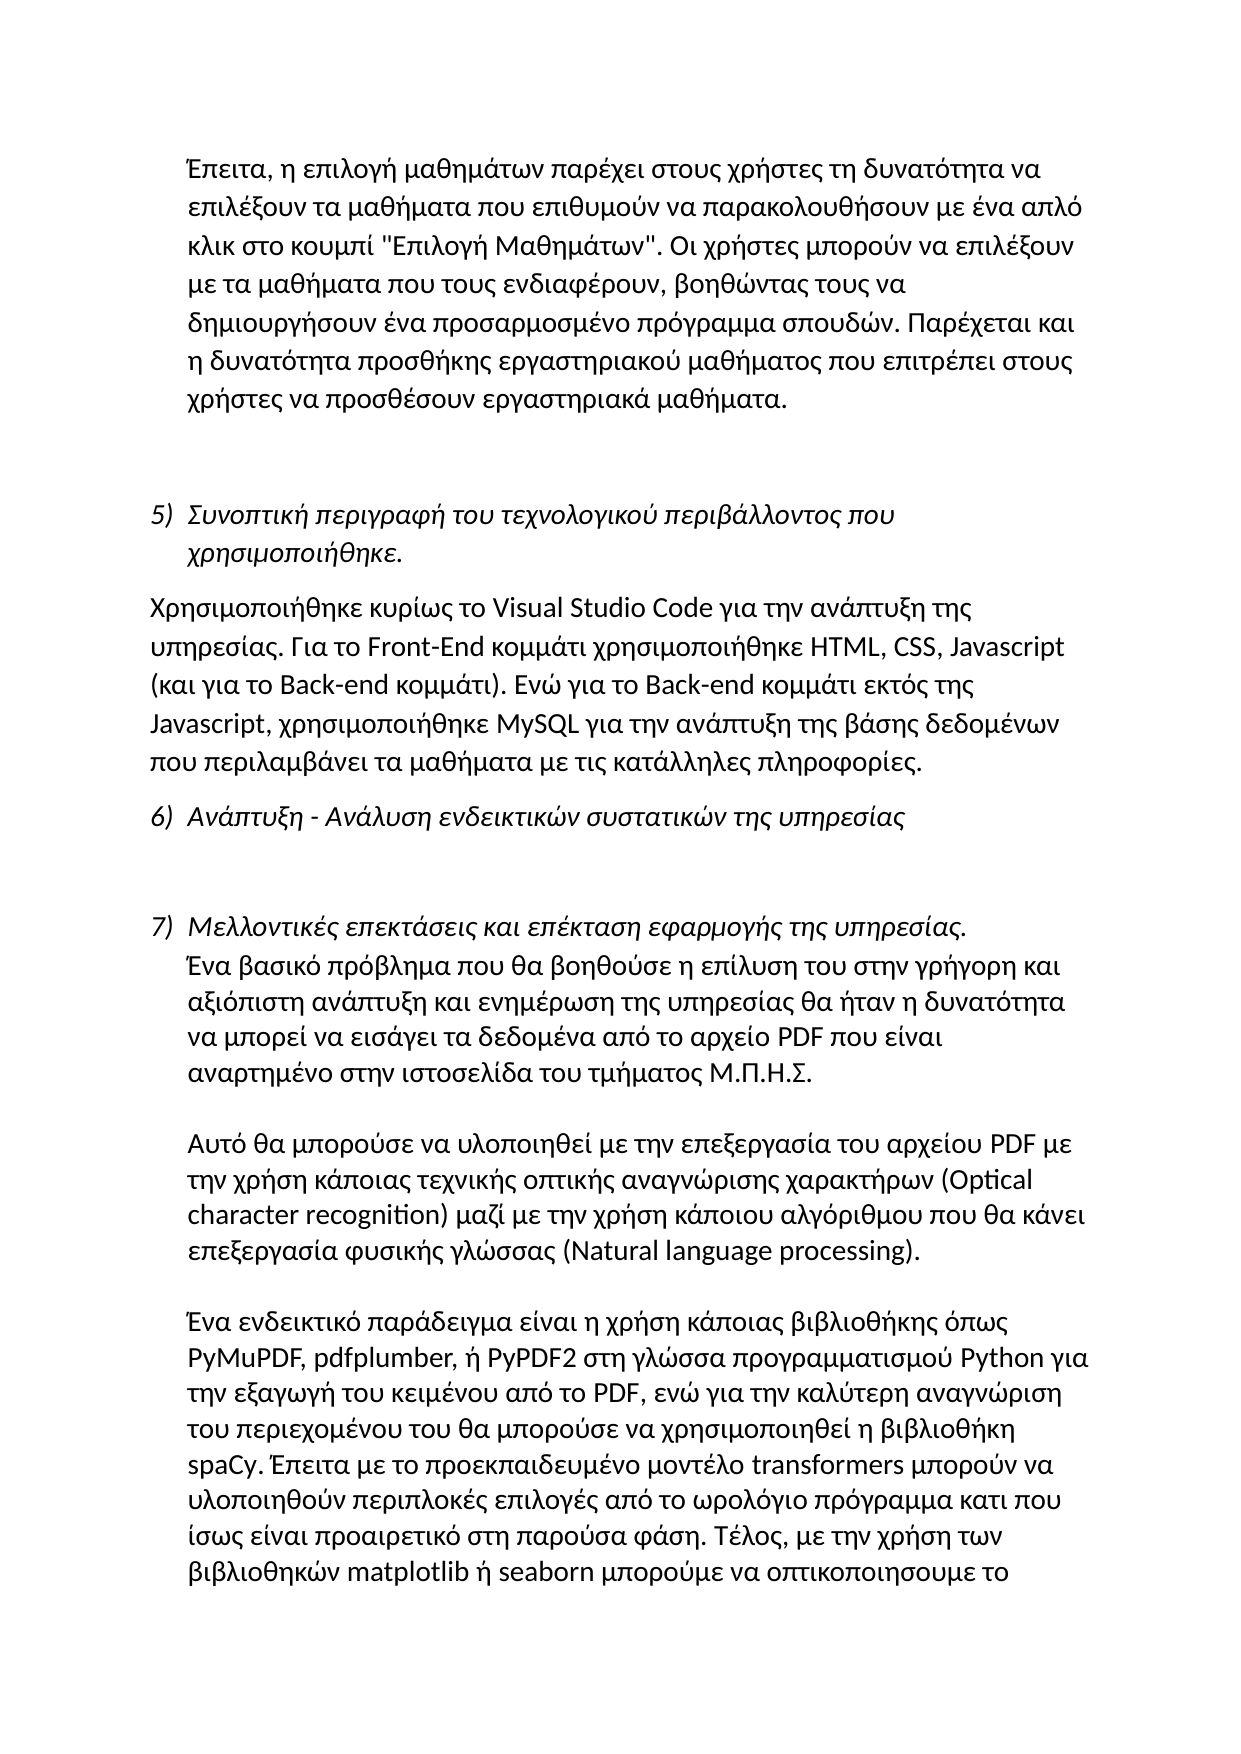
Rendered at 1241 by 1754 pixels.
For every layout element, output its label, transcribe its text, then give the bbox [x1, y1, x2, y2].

list Μελλοντικές επεκτάσεις και επέκταση εφαρμογής της υπηρεσίας. [150, 908, 1090, 944]
text Χρησιμοποιήθηκε κυρίως το Visual Studio Code για την ανάπτυξη της υπηρεσίας. Για το Front-End κομμάτι χρησιμοποιήθηκε HTML, CSS, Javascript (και για το Back-end κομμάτι). Ενώ για το Back-end κομμάτι εκτός της Javascript, χρησιμοποιήθηκε MySQL για την ανάπτυξη της βάσης δεδομένων που περιλαμβάνει τα μαθήματα με τις κατάλληλες πληροφορίες. [150, 589, 1090, 779]
list Συνοπτική περιγραφή του τεχνολογικού περιβάλλοντος που χρησιμοποιήθηκε. [150, 496, 1090, 570]
list Ανάπτυξη - Ανάλυση ενδεικτικών συστατικών της υπηρεσίας [150, 798, 1090, 834]
list Αυτό θα μπορούσε να υλοποιηθεί με την επεξεργασία του αρχείου PDF με την χρήση κάποιας τεχνικής οπτικής αναγνώρισης χαρακτήρων (Optical character recognition) μαζί με την χρήση κάποιου αλγόριθμου που θα κάνει επεξεργασία φυσικής γλώσσας (Natural language processing). [187, 1125, 1090, 1268]
list Έπειτα, η επιλογή μαθημάτων παρέχει στους χρήστες τη δυνατότητα να επιλέξουν τα μαθήματα που επιθυμούν να παρακολουθήσουν με ένα απλό κλικ στο κουμπί "Επιλογή Μαθημάτων". Οι χρήστες μπορούν να επιλέξουν με τα μαθήματα που τους ενδιαφέρουν, βοηθώντας τους να δημιουργήσουν ένα προσαρμοσμένο πρόγραμμα σπουδών. Παρέχεται και η δυνατότητα προσθήκης εργαστηριακού μαθήματος που επιτρέπει στους χρήστες να προσθέσουν εργαστηριακά μαθήματα. [187, 150, 1090, 416]
list Ένα βασικό πρόβλημα που θα βοηθούσε η επίλυση του στην γρήγορη και αξιόπιστη ανάπτυξη και ενημέρωση της υπηρεσίας θα ήταν η δυνατότητα να μπορεί να εισάγει τα δεδομένα από το αρχείο PDF που είναι αναρτημένο στην ιστοσελίδα του τμήματος Μ.Π.Η.Σ. [187, 947, 1090, 1089]
